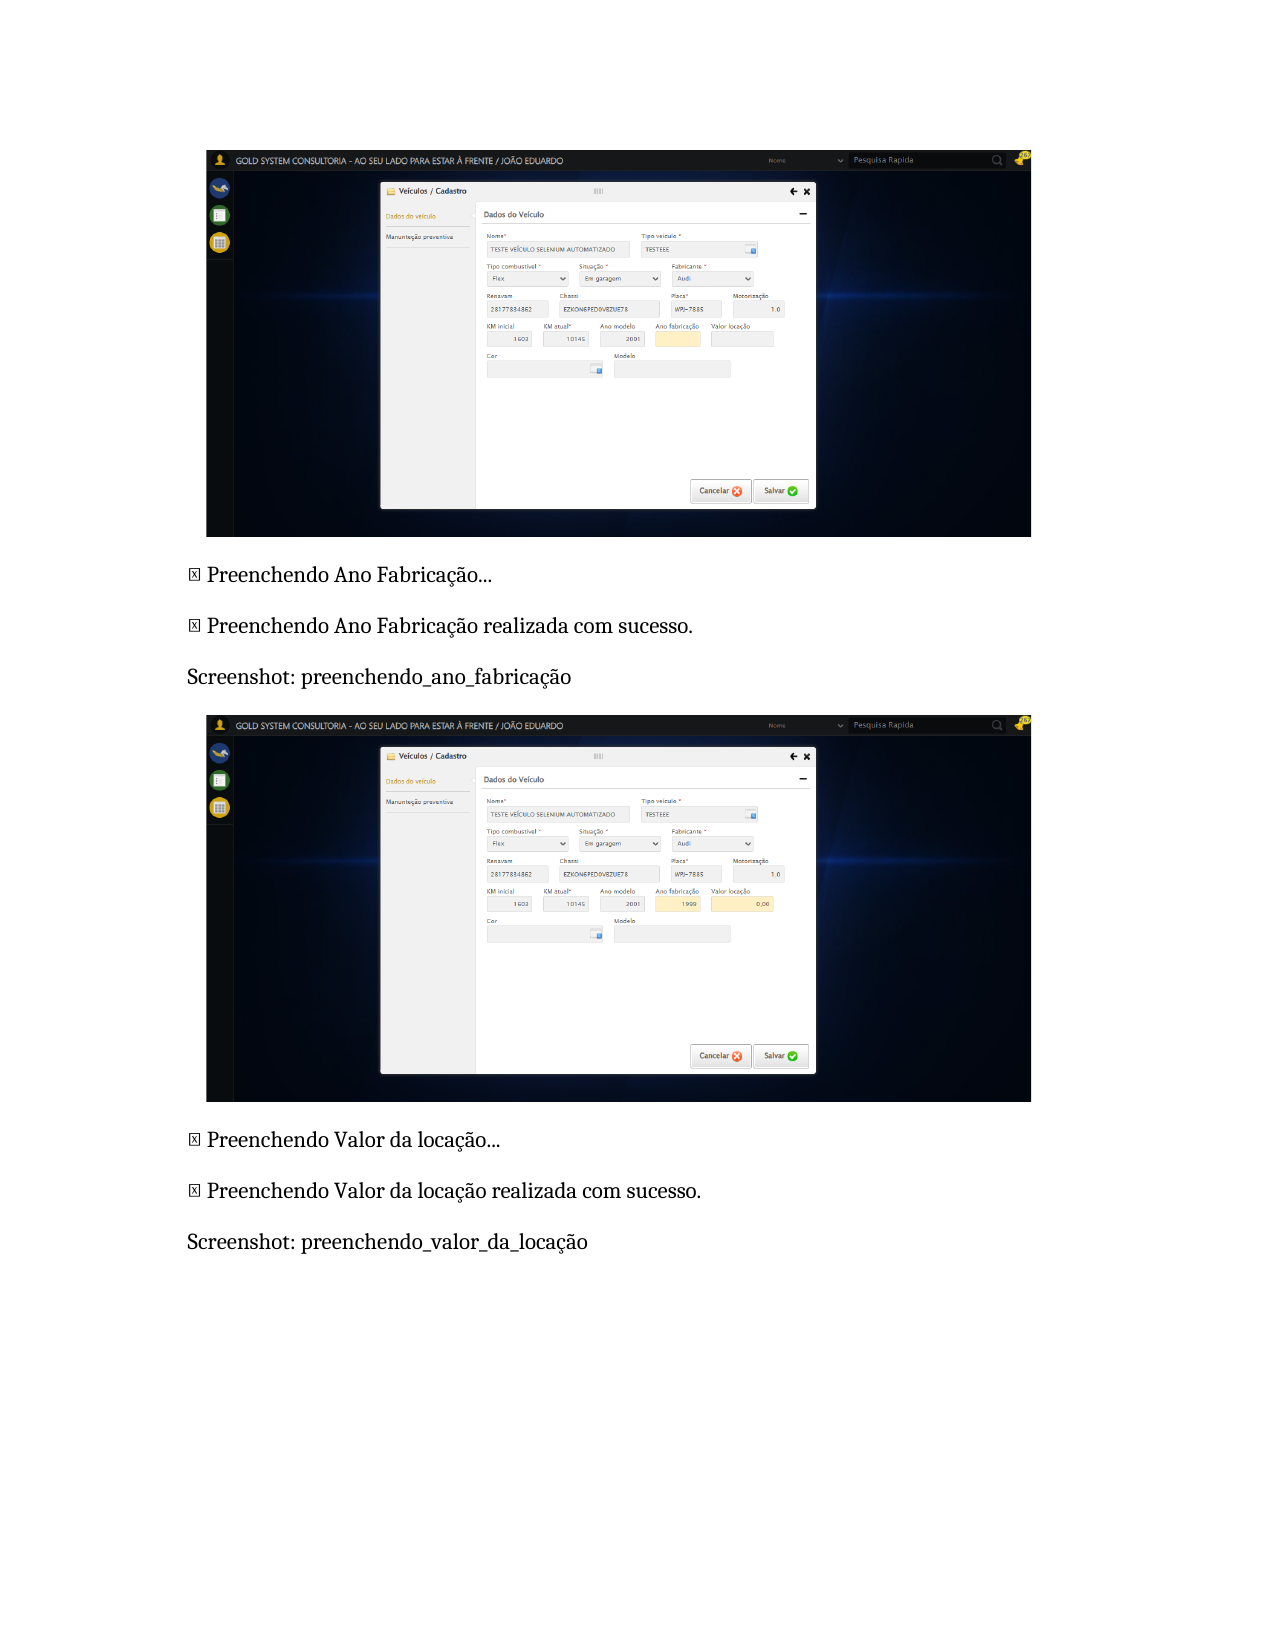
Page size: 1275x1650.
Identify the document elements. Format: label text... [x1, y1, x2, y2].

text 🔄 Preenchendo Valor da locação... [187, 1127, 1087, 1153]
text Screenshot: preenchendo_ano_fabricação [187, 664, 1087, 690]
text ✅ Preenchendo Valor da locação realizada com sucesso. [187, 1178, 1087, 1204]
text 🔄 Preenchendo Ano Fabricação... [187, 562, 1087, 588]
text Screenshot: preenchendo_valor_da_locação [187, 1229, 1087, 1255]
picture [206, 715, 1032, 1102]
text ✅ Preenchendo Ano Fabricação realizada com sucesso. [187, 613, 1087, 639]
picture [206, 150, 1032, 537]
